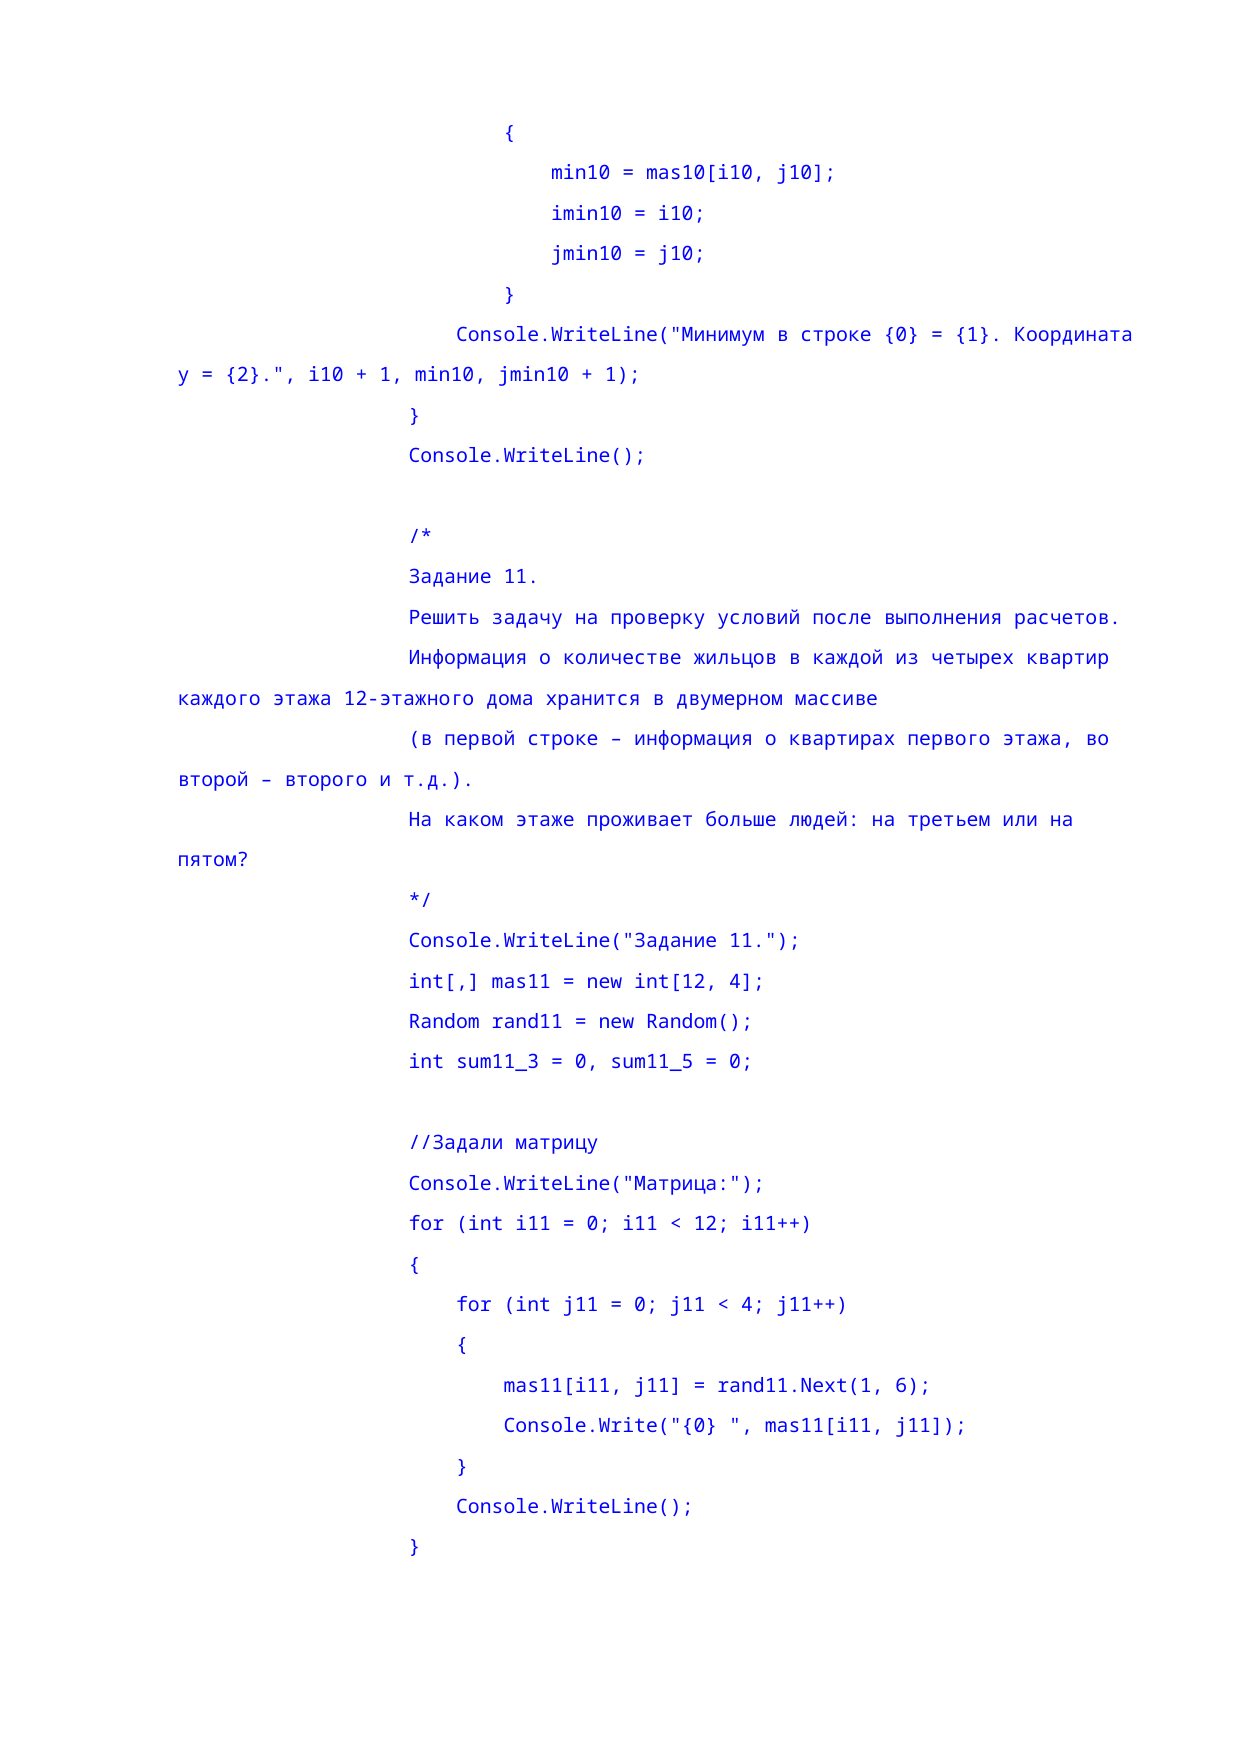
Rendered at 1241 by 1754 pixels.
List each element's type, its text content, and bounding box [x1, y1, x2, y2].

text Random rand11 = new Random(); [177, 1007, 1152, 1034]
text */ [177, 886, 1152, 913]
text { [177, 1250, 1152, 1277]
text for (int i11 = 0; i11 < 12; i11++) [177, 1209, 1152, 1236]
text Информация о количестве жильцов в каждой из четырех квартир каждого этажа 12-этажного дома хранится в двумерном массиве [177, 643, 1152, 711]
text int[,] mas11 = new int[12, 4]; [177, 967, 1152, 994]
text Console.WriteLine(); [177, 441, 1152, 468]
text На каком этаже проживает больше людей: на третьем или на пятом? [177, 805, 1152, 873]
text Задание 11. [177, 563, 1152, 590]
text } [177, 1533, 1152, 1560]
text } [177, 280, 1152, 307]
text Console.WriteLine("Матрица:"); [177, 1169, 1152, 1196]
text { [177, 118, 1152, 145]
text imin10 = i10; [177, 199, 1152, 226]
text mas11[i11, j11] = rand11.Next(1, 6); [177, 1371, 1152, 1398]
text Console.WriteLine("Минимум в строке {0} = {1}. Координата y = {2}.", i10 + 1, min10, jmin10 + 1); [177, 320, 1152, 388]
text //Задали матрицу [177, 1128, 1152, 1156]
text Console.WriteLine(); [177, 1492, 1152, 1519]
text } [177, 401, 1152, 428]
text int sum11_3 = 0, sum11_5 = 0; [177, 1048, 1152, 1075]
text Console.Write("{0} ", mas11[i11, j11]); [177, 1411, 1152, 1438]
text } [177, 1452, 1152, 1479]
text jmin10 = j10; [177, 239, 1152, 266]
text for (int j11 = 0; j11 < 4; j11++) [177, 1290, 1152, 1317]
text Console.WriteLine("Задание 11."); [177, 926, 1152, 953]
text { [177, 1331, 1152, 1358]
text min10 = mas10[i10, j10]; [177, 158, 1152, 186]
text /* [177, 522, 1152, 549]
text Решить задачу на проверку условий после выполнения расчетов. [177, 603, 1152, 630]
text (в первой строке – информация о квартирах первого этажа, во второй – второго и т.д.). [177, 724, 1152, 792]
